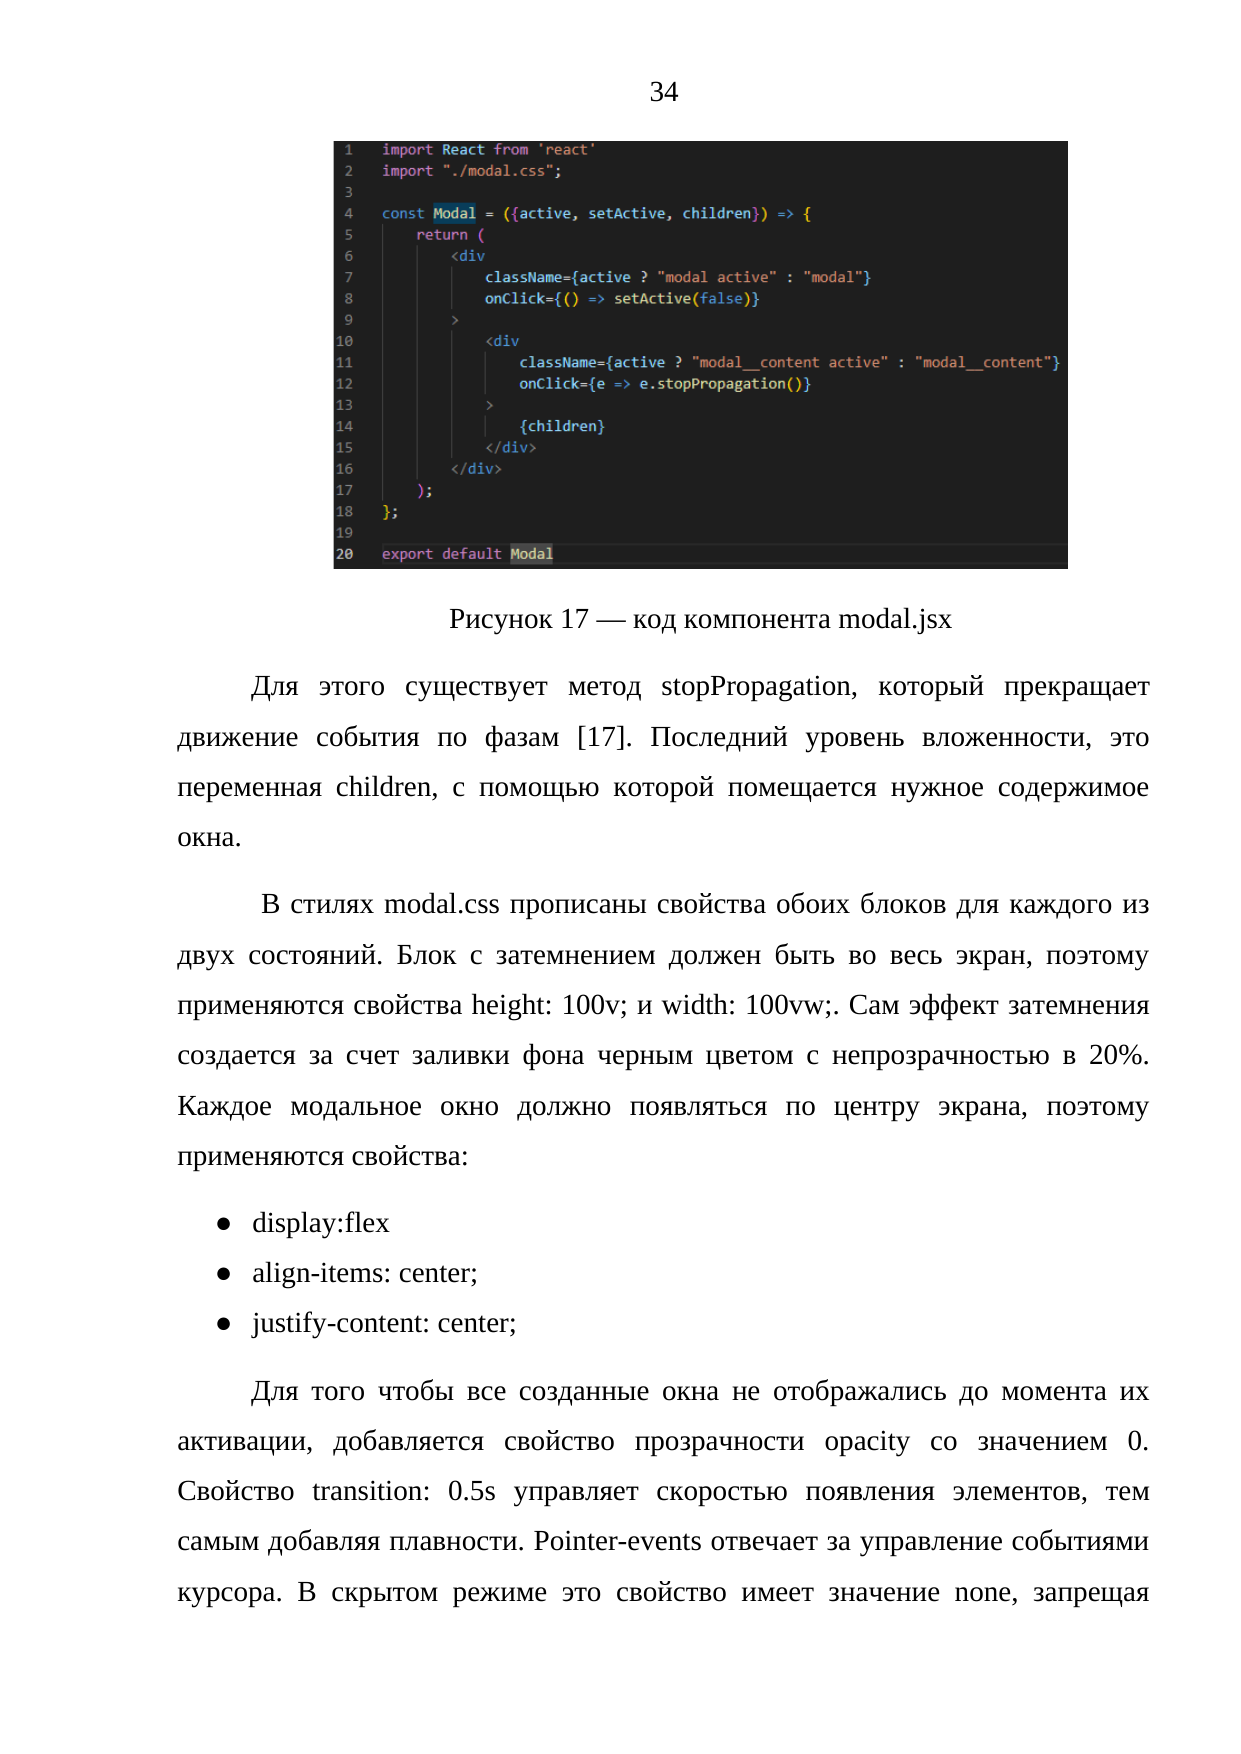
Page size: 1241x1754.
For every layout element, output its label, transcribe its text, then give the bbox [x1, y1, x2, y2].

list display:flex [214, 1205, 1151, 1238]
list align-items: center; [214, 1255, 1151, 1289]
text Для этого существует метод stopPropagation, который прекращает движение события по фазам [17]. Последний уровень вложенности, это переменная children, с помощью которой помещается нужное содержимое окна. [177, 668, 1151, 853]
picture [333, 141, 1068, 569]
text В стилях modal.css прописаны свойства обоих блоков для каждого из двух состояний. Блок с затемнением должен быть во весь экран, поэтому применяются свойства height: 100v; и width: 100vw;. Сам эффект затемнения создается за счет заливки фона черным цветом с непрозрачностью в 20%. Каждое модальное окно должно появляться по центру экрана, поэтому применяются свойства: [177, 886, 1151, 1172]
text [177, 1373, 1151, 1607]
text Рисунок 17 — код компонента modal.jsx [177, 602, 1151, 635]
list justify-content: center; [214, 1306, 1151, 1339]
